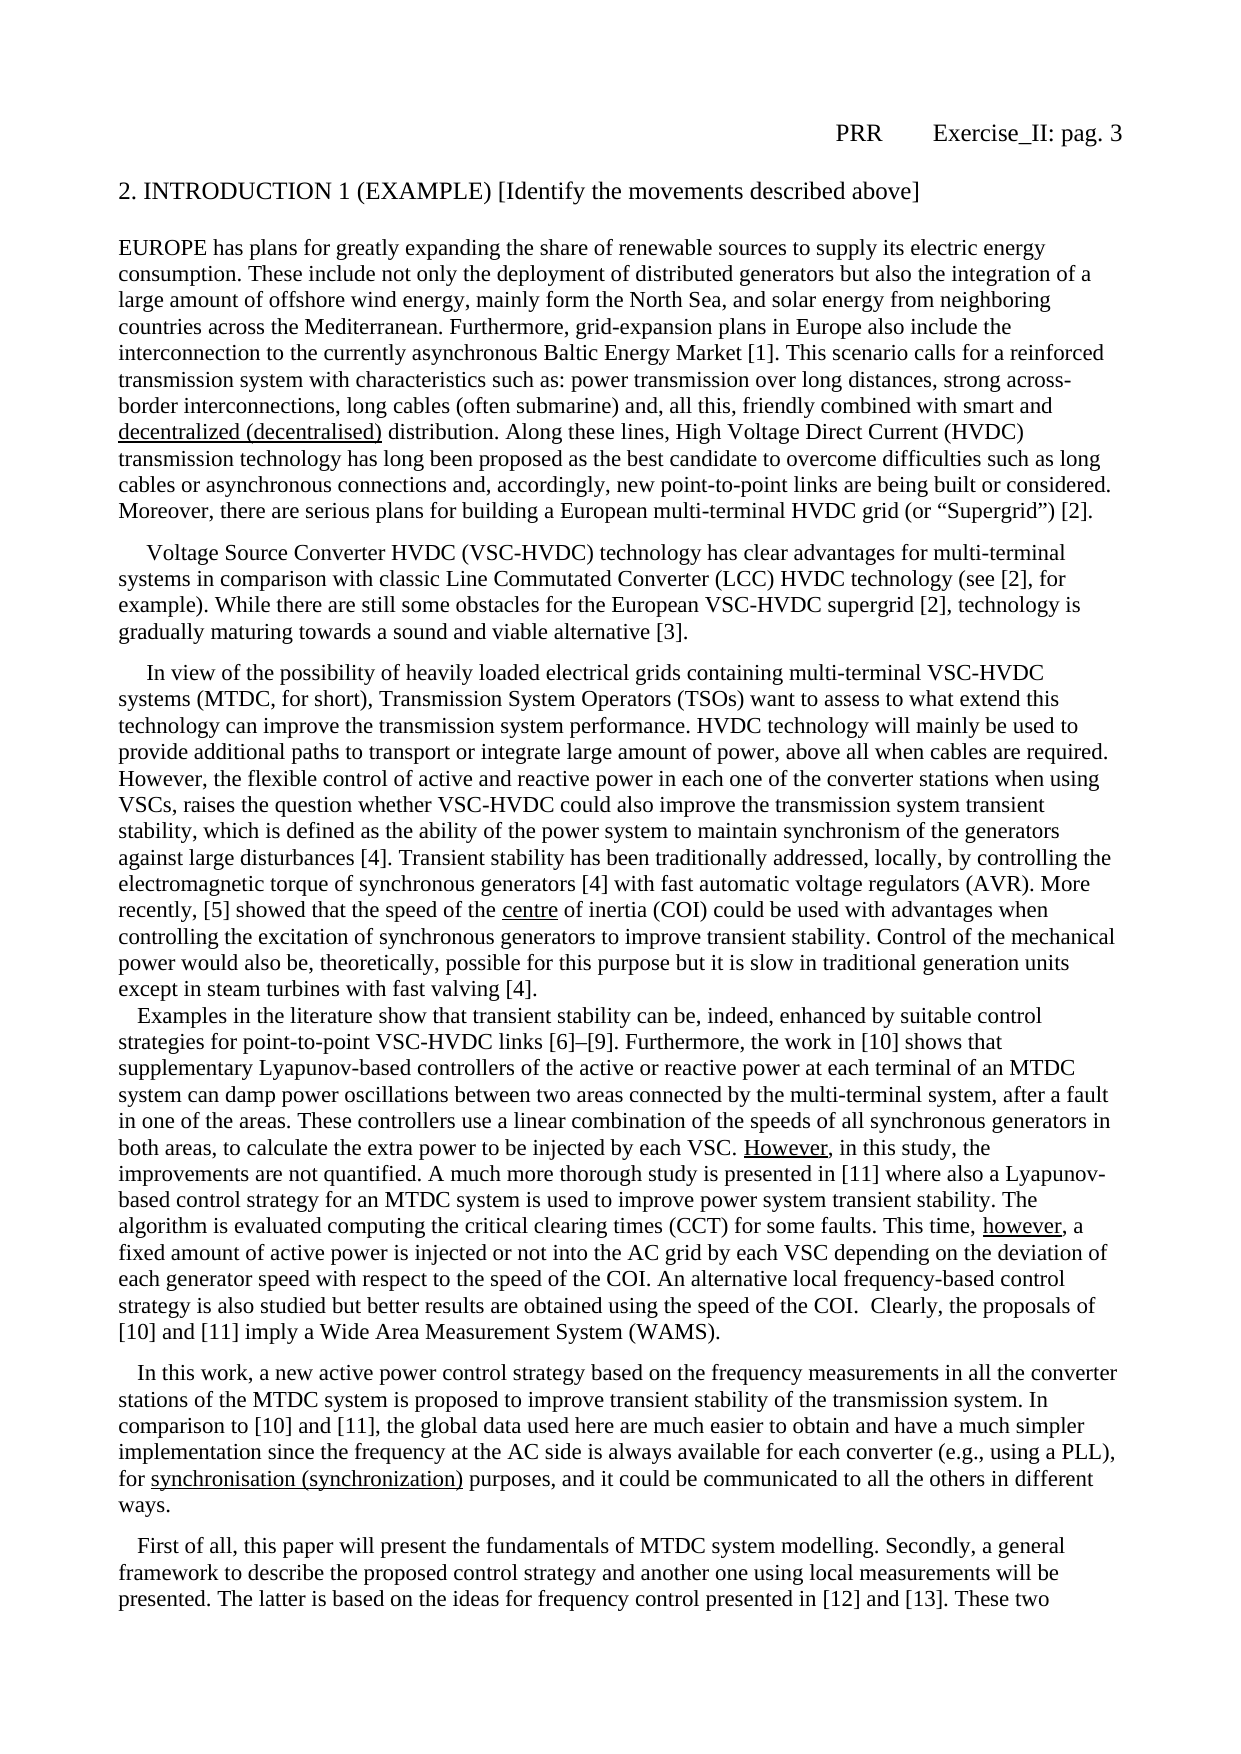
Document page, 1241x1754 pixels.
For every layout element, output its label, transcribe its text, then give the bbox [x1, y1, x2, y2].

text Examples in the literature show that transient stability can be, indeed, enhanced by suitable control strategies for point-to-point VSC-HVDC links [6]–[9]. Furthermore, the work in [10] shows that supplementary Lyapunov-based controllers of the active or reactive power at each terminal of an MTDC system can damp power oscillations between two areas connected by the multi-terminal system, after a fault in one of the areas. These controllers use a linear combination of the speeds of all synchronous generators in both areas, to calculate the extra power to be injected by each VSC. However, in this study, the improvements are not quantified. A much more thorough study is presented in [11] where also a Lyapunov-based control strategy for an MTDC system is used to improve power system transient stability. The algorithm is evaluated computing the critical clearing times (CCT) for some faults. This time, however, a fixed amount of active power is injected or not into the AC grid by each VSC depending on the deviation of each generator speed with respect to the speed of the COI. An alternative local frequency-based control strategy is also studied but better results are obtained using the speed of the COI. Clearly, the proposals of [10] and [11] imply a Wide Area Measurement System (WAMS). [118, 1002, 1122, 1344]
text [118, 1532, 1122, 1612]
text In view of the possibility of heavily loaded electrical grids containing multi-terminal VSC-HVDC systems (MTDC, for short), Transmission System Operators (TSOs) want to assess to what extend this technology can improve the transmission system performance. HVDC technology will mainly be used to provide additional paths to transport or integrate large amount of power, above all when cables are required. However, the flexible control of active and reactive power in each one of the converter stations when using VSCs, raises the question whether VSC-HVDC could also improve the transmission system transient stability, which is defined as the ability of the power system to maintain synchronism of the generators against large disturbances [4]. Transient stability has been traditionally addressed, locally, by controlling the electromagnetic torque of synchronous generators [4] with fast automatic voltage regulators (AVR). More recently, [5] showed that the speed of the centre of inertia (COI) could be used with advantages when controlling the excitation of synchronous generators to improve transient stability. Control of the mechanical power would also be, theoretically, possible for this purpose but it is slow in traditional generation units except in steam turbines with fast valving [4]. [118, 659, 1122, 1002]
text Voltage Source Converter HVDC (VSC-HVDC) technology has clear advantages for multi-terminal systems in comparison with classic Line Commutated Converter (LCC) HVDC technology (see [2], for example). While there are still some obstacles for the European VSC-HVDC supergrid [2], technology is gradually maturing towards a sound and viable alternative [3]. [118, 539, 1122, 644]
text In this work, a new active power control strategy based on the frequency measurements in all the converter stations of the MTDC system is proposed to improve transient stability of the transmission system. In comparison to [10] and [11], the global data used here are much easier to obtain and have a much simpler implementation since the frequency at the AC side is always available for each converter (e.g., using a PLL), for synchronisation (synchronization) purposes, and it could be communicated to all the others in different ways. [118, 1359, 1122, 1517]
text 2. INTRODUCTION 1 (EXAMPLE) [Identify the movements described above] [118, 176, 1122, 205]
text EUROPE has plans for greatly expanding the share of renewable sources to supply its electric energy consumption. These include not only the deployment of distributed generators but also the integration of a large amount of offshore wind energy, mainly form the North Sea, and solar energy from neighboring countries across the Mediterranean. Furthermore, grid-expansion plans in Europe also include the interconnection to the currently asynchronous Baltic Energy Market [1]. This scenario calls for a reinforced transmission system with characteristics such as: power transmission over long distances, strong across-border interconnections, long cables (often submarine) and, all this, friendly combined with smart and decentralized (decentralised) distribution. Along these lines, High Voltage Direct Current (HVDC) transmission technology has long been proposed as the best candidate to overcome difficulties such as long cables or asynchronous connections and, accordingly, new point-to-point links are being built or considered. Moreover, there are serious plans for building a European multi-terminal HVDC grid (or “Supergrid”) [2]. [118, 234, 1122, 524]
